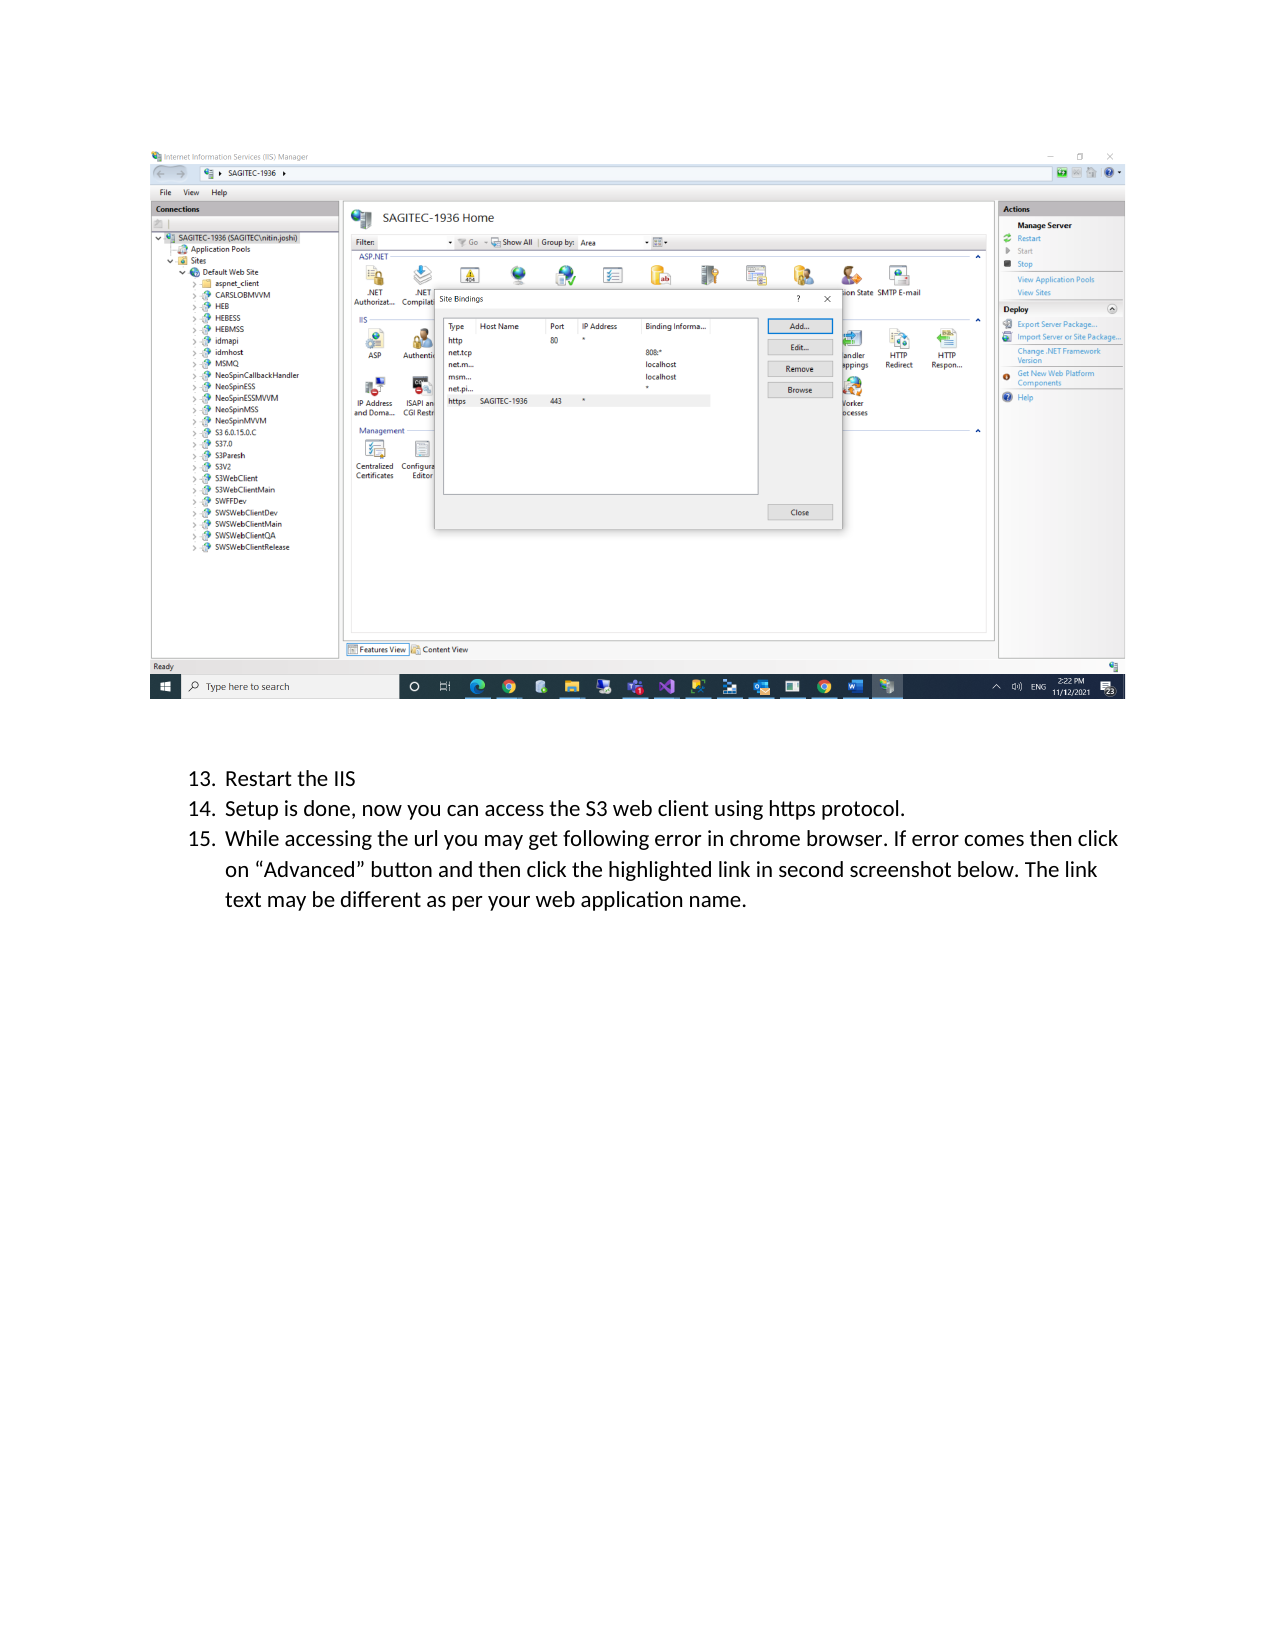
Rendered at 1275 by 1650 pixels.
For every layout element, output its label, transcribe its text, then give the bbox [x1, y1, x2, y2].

list Setup is done, now you can access the S3 web client using https protocol. [187, 794, 1125, 822]
list While accessing the url you may get following error in chrome browser. If error comes then click on “Advanced” button and then click the highlighted link in second screenshot below. The link text may be different as per your web application name. [187, 824, 1125, 913]
list Restart the IIS [187, 764, 1125, 792]
picture [150, 150, 1125, 699]
